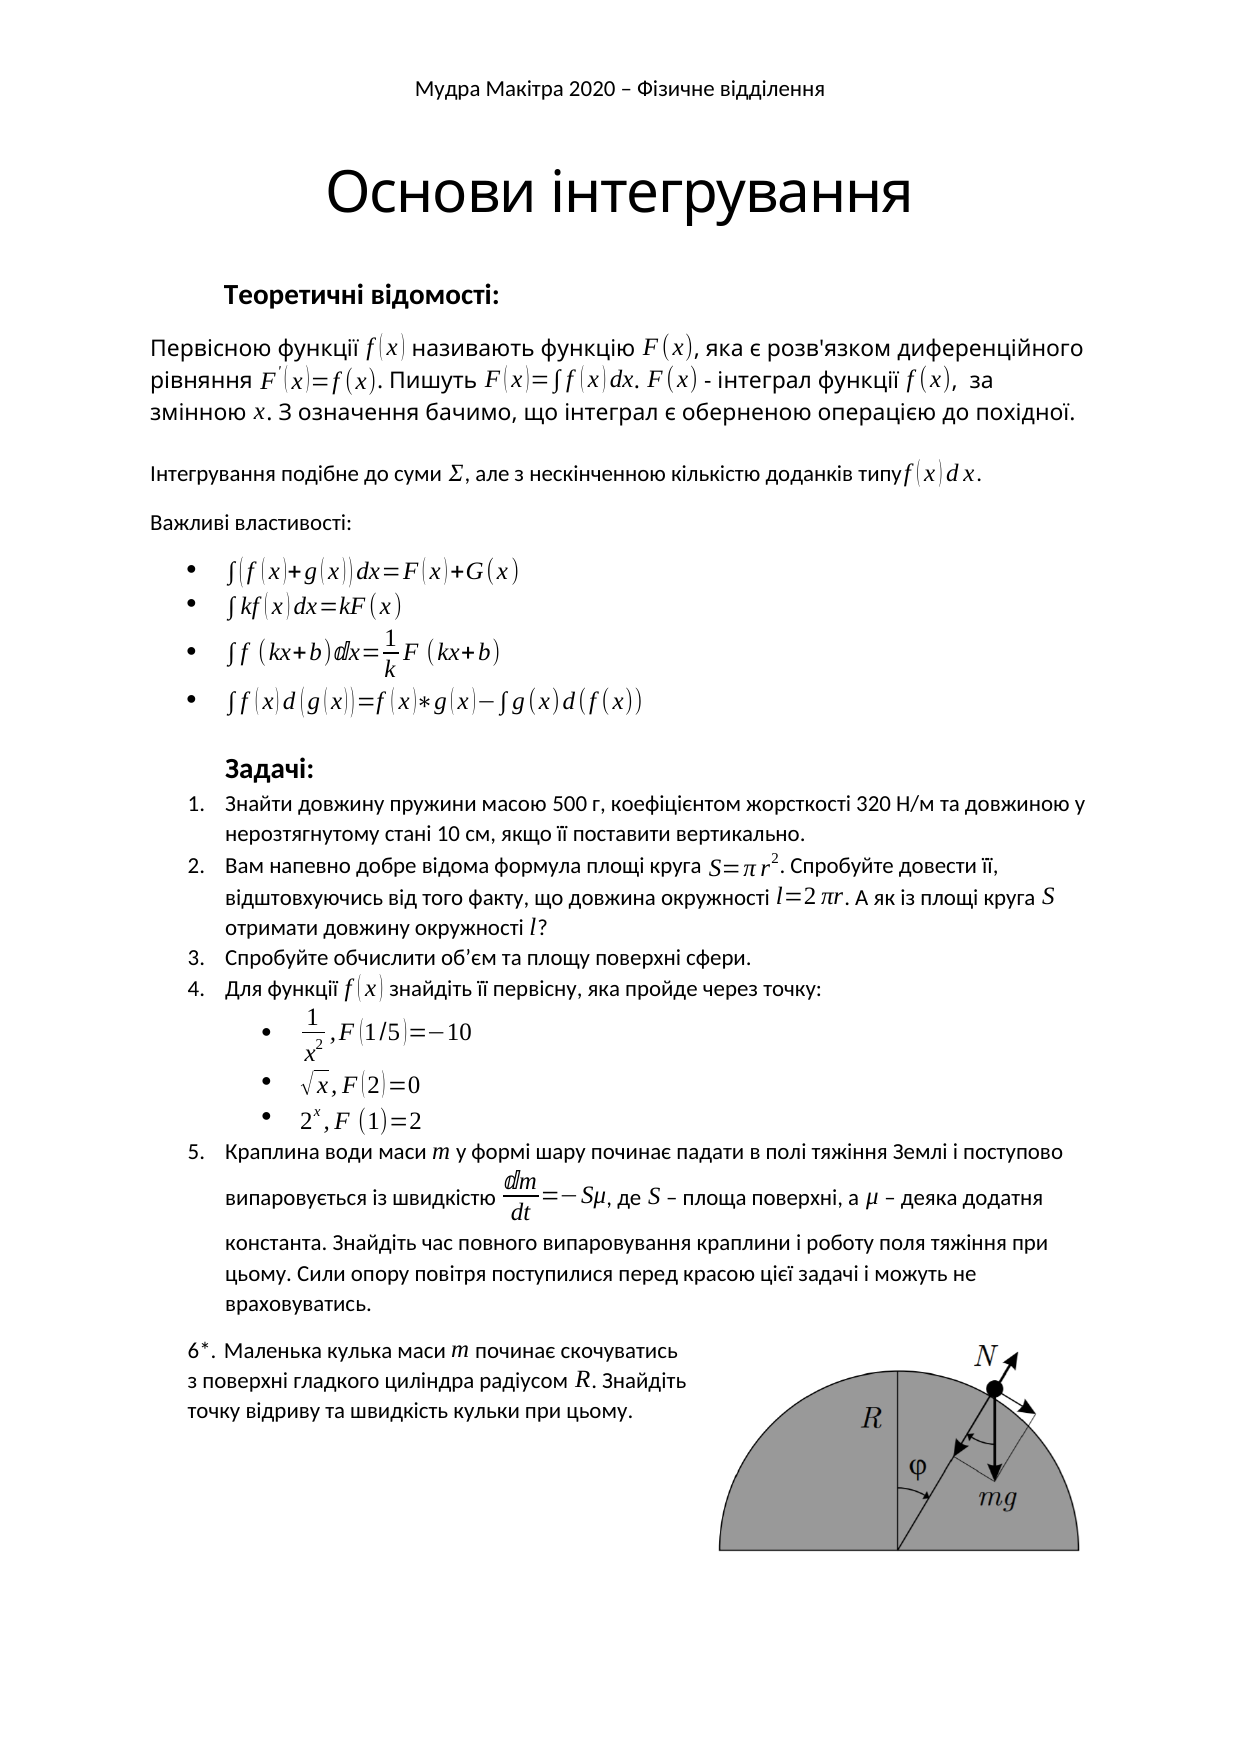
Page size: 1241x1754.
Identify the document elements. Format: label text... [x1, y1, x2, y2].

text Інтегрування подібне до суми , але з нескінченною кількістю доданків типу. [150, 458, 1090, 489]
list Знайти довжину пружини масою 500 г, коефіцієнтом жорсткості 320 Н/м та довжиною у нерозтягнутому стані 10 см, якщо її поставити вертикально. [187, 789, 1090, 847]
text 6*. Маленька кулька маси починає скочуватись з поверхні гладкого циліндра радіусом . Знайдіть точку відриву та швидкість кульки при цьому. [187, 1336, 708, 1424]
text Важливі властивості: [150, 508, 1090, 536]
title Основи інтегрування [150, 150, 1090, 229]
list Спробуйте обчислити об’єм та площу поверхні сфери. [187, 943, 1090, 971]
list Для функції знайдіть її первісну, яка пройде через точку: [187, 973, 1090, 1004]
list Вам напевно добре відома формула площі круга . Спробуйте довести її, відштовхуючись від того факту, що довжина окружності . А як із площі круга отримати довжину окружності ? [187, 849, 1090, 941]
list Краплина води маси у формі шару починає падати в полі тяжіння Землі і поступово випаровується із швидкістю , де – площа поверхні, а – деяка додатня константа. Знайдіть час повного випаровування краплини і роботу поля тяжіння при цьому. Сили опору повітря поступилися перед красою цієї задачі і можуть не враховуватись. [187, 1137, 1090, 1317]
text Первісною функції називають функцію , яка є розв'язком диференційного рівняння . Пишуть . - інтеграл функції , за змінною . З означення бачимо, що інтеграл є оберненою операцією до похідної. [150, 331, 1090, 427]
text Теоретичні відомості: [150, 276, 1090, 312]
picture [708, 1336, 1091, 1565]
list Задачі: [225, 751, 1090, 786]
